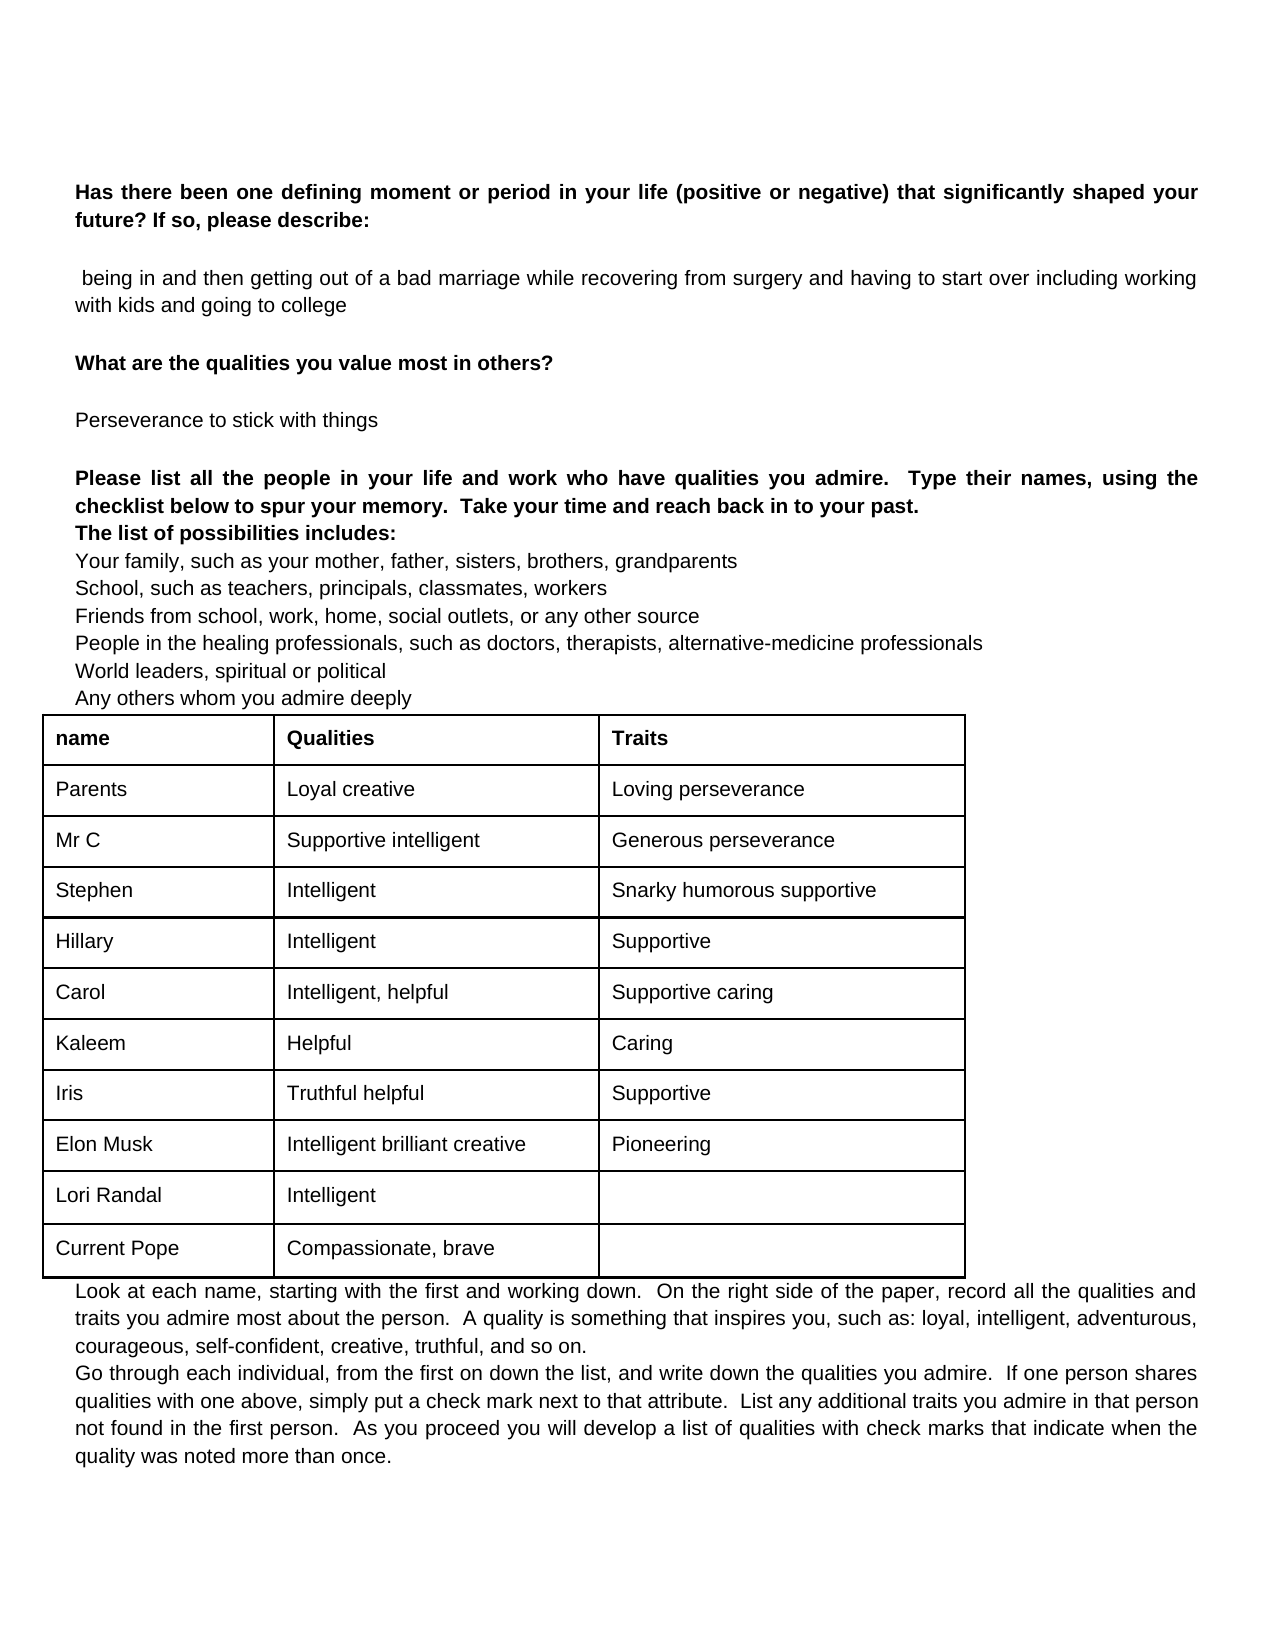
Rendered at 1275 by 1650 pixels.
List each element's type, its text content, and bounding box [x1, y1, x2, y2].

table_cell Elon Musk [44, 1121, 273, 1170]
text What are the qualities you value most in others? [75, 351, 1200, 374]
table_cell Truthful helpful [275, 1071, 598, 1119]
table_cell Supportive intelligent [275, 817, 598, 866]
table_cell Supportive [600, 1071, 964, 1119]
text Perseverance to stick with things [75, 408, 1200, 432]
text Please list all the people in your life and work who have qualities you admire. Type their names, using the checklist below to spur your memory. Take your time and reach back in to your past. [75, 466, 1200, 517]
table_header Qualities [275, 716, 598, 764]
text School, such as teachers, principals, classmates, workers [75, 576, 1200, 600]
table_header Traits [600, 716, 964, 764]
table_cell Lori Randal [44, 1172, 273, 1223]
table_cell Compassionate, brave [275, 1225, 598, 1276]
table_cell Supportive caring [600, 969, 964, 1018]
table_cell Snarky humorous supportive [600, 868, 964, 916]
text Go through each individual, from the first on down the list, and write down the qualities you admire. If one person shares qualities with one above, simply put a check mark next to that attribute. List any additional traits you admire in that person not found in the first person. As you proceed you will develop a list of qualities with check marks that indicate when the quality was noted more than once. [75, 1361, 1200, 1467]
table_cell Intelligent [275, 919, 598, 967]
table_cell Parents [44, 766, 273, 815]
table_cell Intelligent [275, 868, 598, 916]
table_cell Caring [600, 1020, 964, 1069]
table_cell Loyal creative [275, 766, 598, 815]
text Friends from school, work, home, social outlets, or any other source [75, 603, 1200, 627]
table_cell [600, 1225, 964, 1276]
table_cell Generous perseverance [600, 817, 964, 866]
text being in and then getting out of a bad marriage while recovering from surgery and having to start over including working with kids and going to college [75, 265, 1200, 317]
table_cell Supportive [600, 919, 964, 967]
table_cell Mr C [44, 817, 273, 866]
text World leaders, spiritual or political [75, 658, 1200, 682]
text The list of possibilities includes: [75, 521, 1200, 545]
table_cell Kaleem [44, 1020, 273, 1069]
table_cell Carol [44, 969, 273, 1018]
table_cell Helpful [275, 1020, 598, 1069]
table_cell Stephen [44, 868, 273, 916]
table_cell Pioneering [600, 1121, 964, 1170]
text Look at each name, starting with the first and working down. On the right side of the paper, record all the qualities and traits you admire most about the person. A quality is something that inspires you, such as: loyal, intelligent, adventurous, courageous, self-confident, creative, truthful, and so on. [75, 1278, 1200, 1357]
text People in the healing professionals, such as doctors, therapists, alternative-medicine professionals [75, 631, 1200, 655]
table_cell Iris [44, 1071, 273, 1119]
table_cell Loving perseverance [600, 766, 964, 815]
text Your family, such as your mother, father, sisters, brothers, grandparents [75, 548, 1200, 572]
table_cell Intelligent brilliant creative [275, 1121, 598, 1170]
table_cell Current Pope [44, 1225, 273, 1276]
table_header name [44, 716, 273, 764]
table_cell Hillary [44, 919, 273, 967]
table_cell [600, 1172, 964, 1223]
text Any others whom you admire deeply [75, 686, 1200, 710]
text Has there been one defining moment or period in your life (positive or negative) that significantly shaped your future? If so, please describe: [75, 180, 1200, 232]
table_cell Intelligent [275, 1172, 598, 1223]
table_cell Intelligent, helpful [275, 969, 598, 1018]
